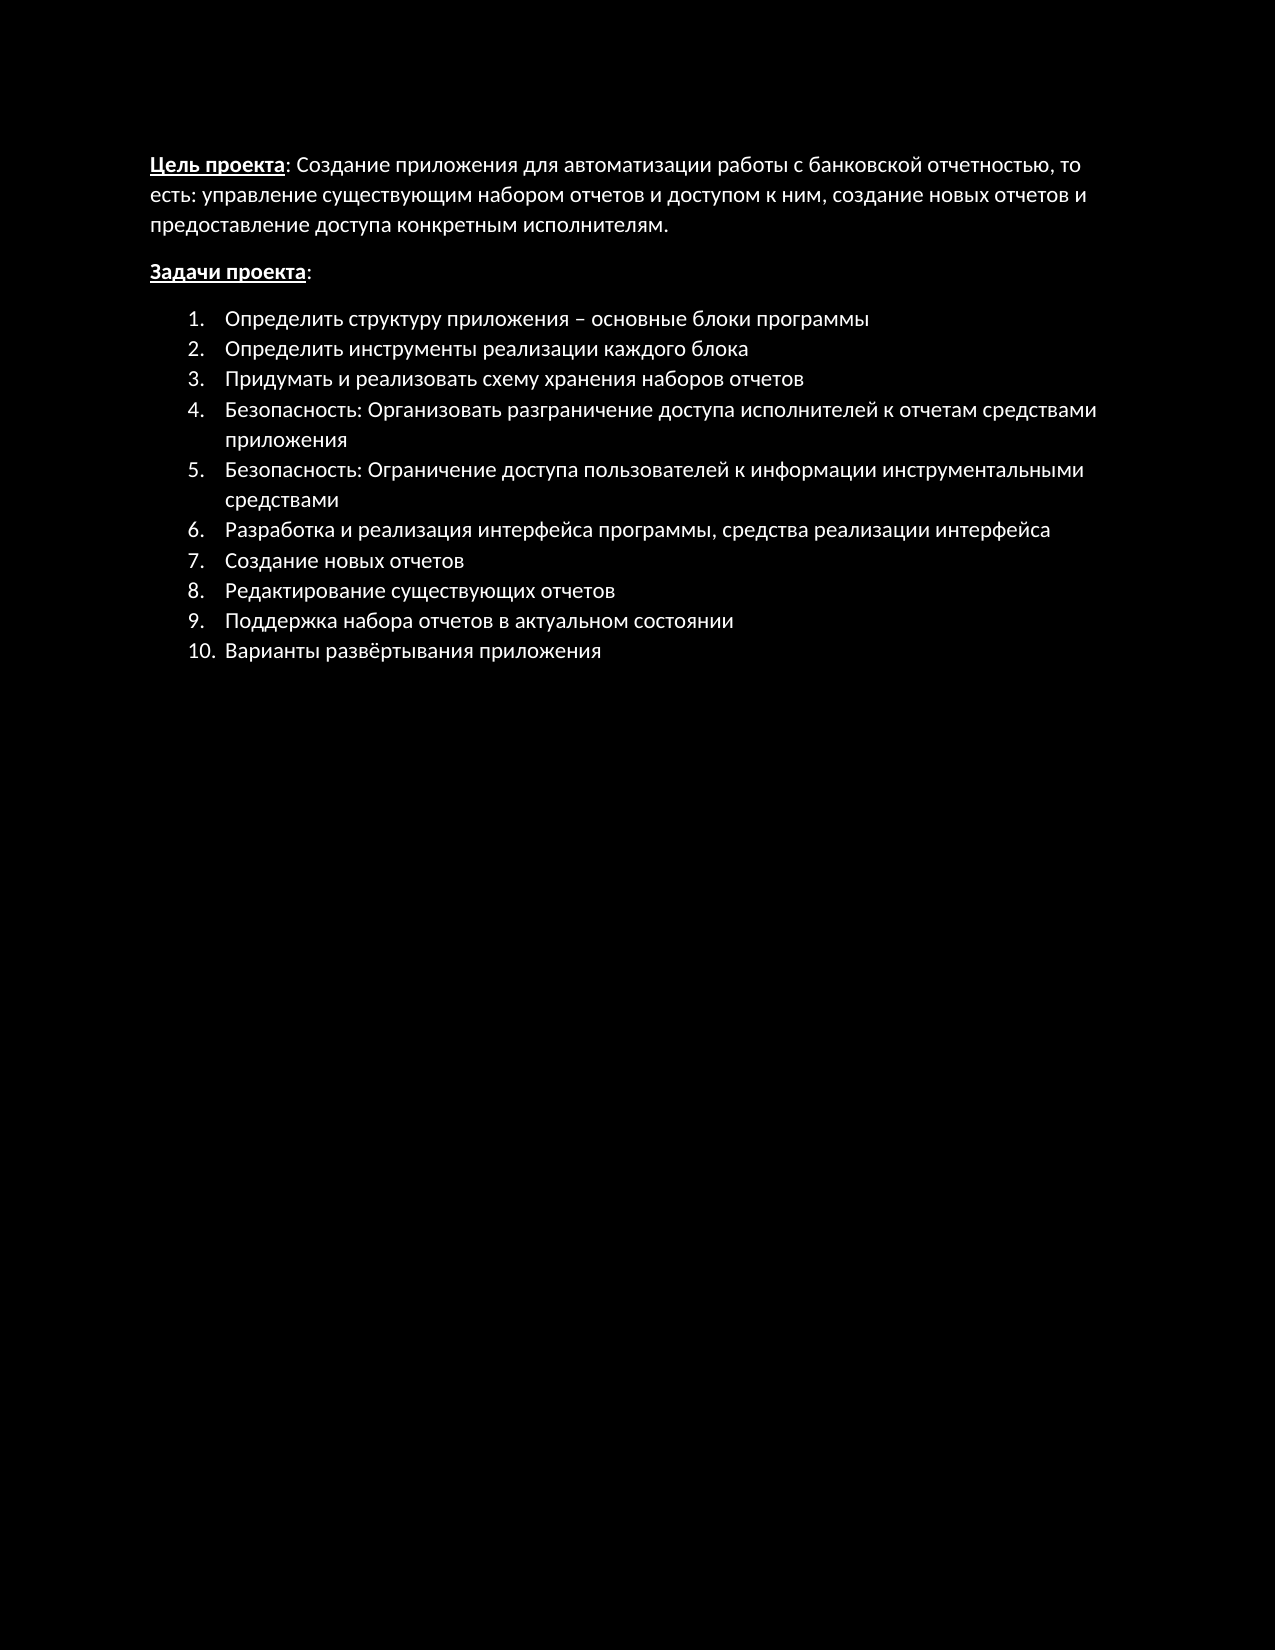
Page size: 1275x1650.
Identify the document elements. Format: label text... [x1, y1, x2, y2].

list Разработка и реализация интерфейса программы, средства реализации интерфейса [187, 516, 1125, 544]
list Определить инструменты реализации каждого блока [187, 334, 1125, 362]
list Безопасность: Ограничение доступа пользователей к информации инструментальными средствами [187, 455, 1125, 513]
list Придумать и реализовать схему хранения наборов отчетов [187, 364, 1125, 393]
list Варианты развёртывания приложения [187, 636, 1125, 664]
text Цель проекта: Создание приложения для автоматизации работы с банковской отчетностью, то есть: управление существующим набором отчетов и доступом к ним, создание новых отчетов и предоставление доступа конкретным исполнителям. [150, 150, 1125, 238]
list Поддержка набора отчетов в актуальном состоянии [187, 606, 1125, 634]
list Безопасность: Организовать разграничение доступа исполнителей к отчетам средствами приложения [187, 395, 1125, 453]
text Задачи проекта: [150, 257, 1125, 285]
list Редактирование существующих отчетов [187, 576, 1125, 604]
list Создание новых отчетов [187, 546, 1125, 574]
list Определить структуру приложения – основные блоки программы [187, 304, 1125, 332]
